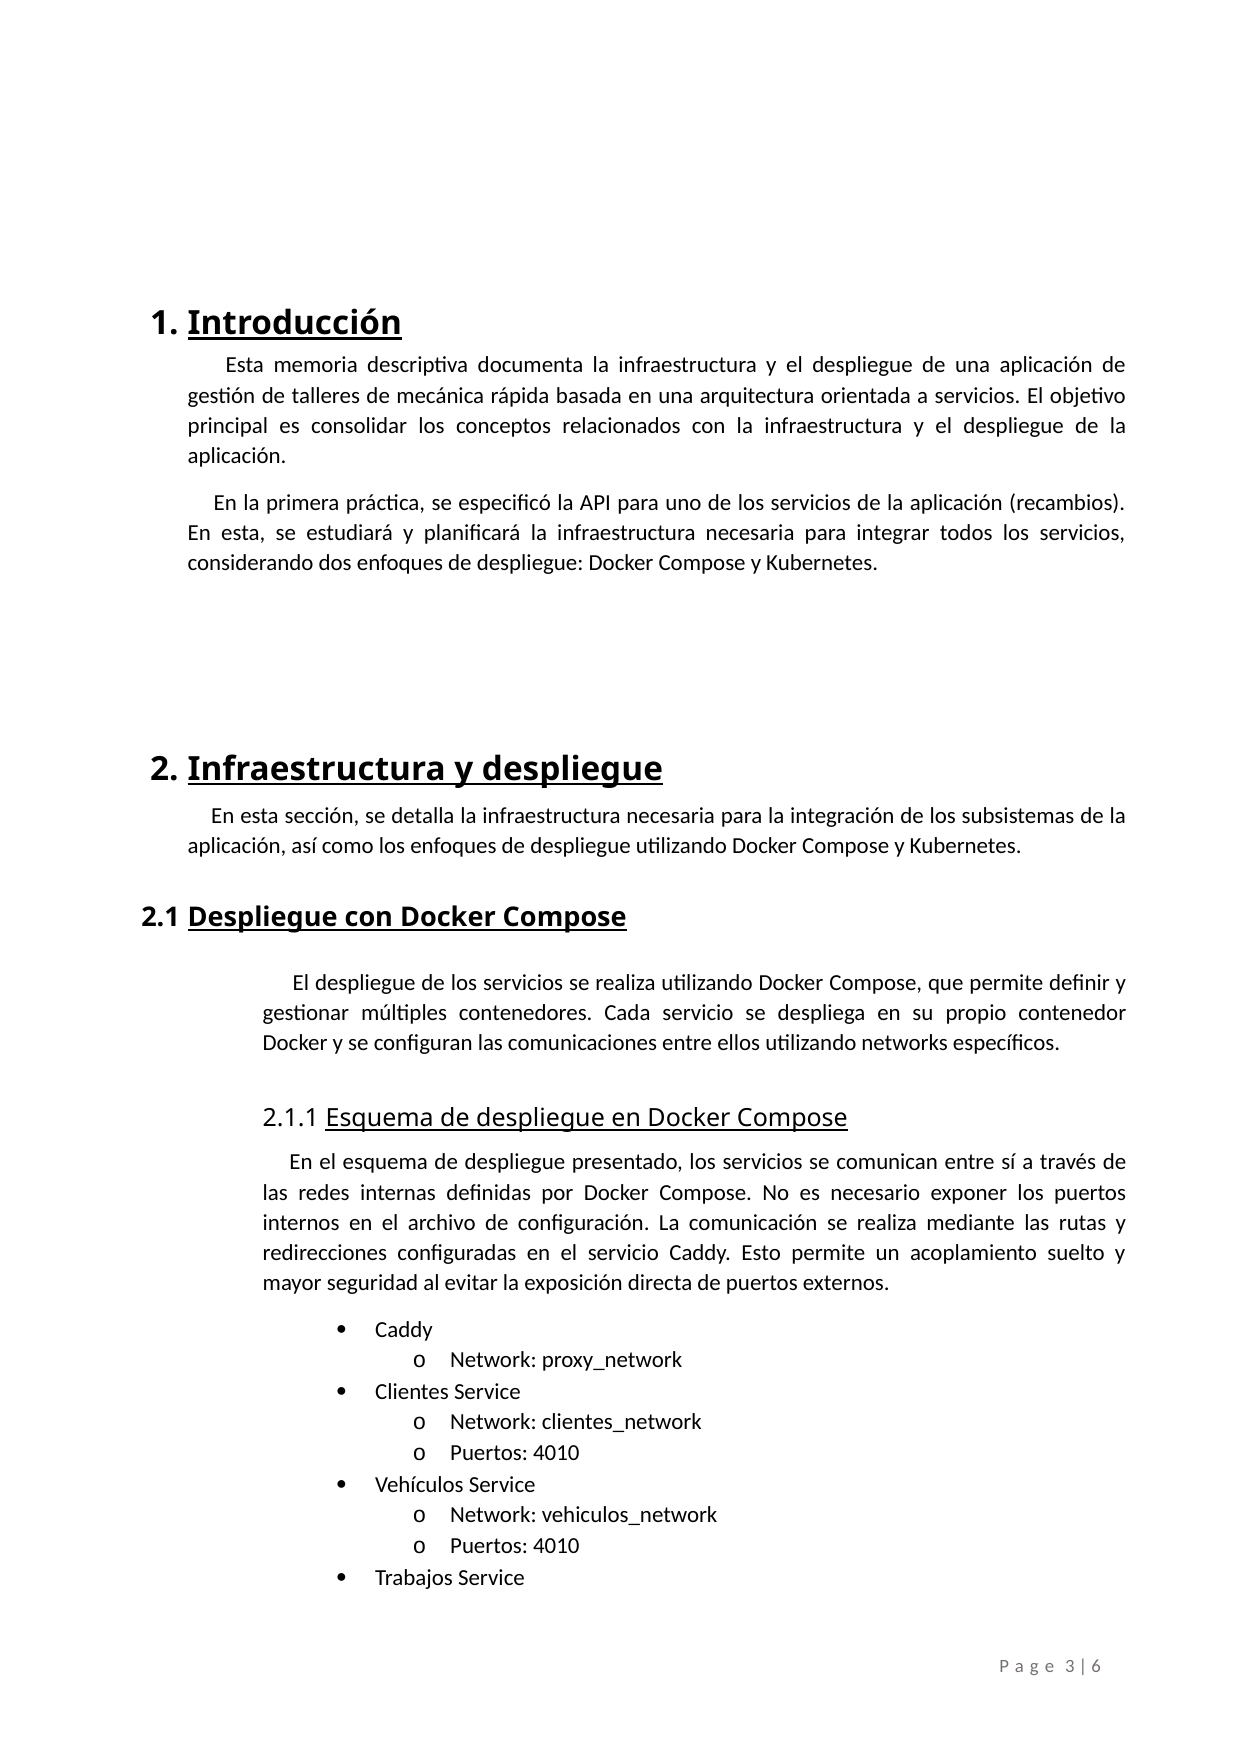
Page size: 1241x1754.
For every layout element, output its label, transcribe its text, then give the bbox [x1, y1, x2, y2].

subtitle Introducción [150, 299, 1128, 344]
list Trabajos Service [337, 1563, 1128, 1591]
text En el esquema de despliegue presentado, los servicios se comunican entre sí a través de las redes internas definidas por Docker Compose. No es necesario exponer los puertos internos en el archivo de configuración. La comunicación se realiza mediante las rutas y redirecciones configuradas en el servicio Caddy. Esto permite un acoplamiento suelto y mayor seguridad al evitar la exposición directa de puertos externos. [262, 1147, 1128, 1296]
list Caddy [337, 1315, 1128, 1343]
text En la primera práctica, se especificó la API para uno de los servicios de la aplicación (recambios). En esta, se estudiará y planificará la infraestructura necesaria para integrar todos los servicios, considerando dos enfoques de despliegue: Docker Compose y Kubernetes. [187, 488, 1128, 576]
text El despliegue de los servicios se realiza utilizando Docker Compose, que permite definir y gestionar múltiples contenedores. Cada servicio se despliega en su propio contenedor Docker y se configuran las comunicaciones entre ellos utilizando networks específicos. [262, 968, 1128, 1056]
list Vehículos Service [337, 1470, 1128, 1498]
text En esta sección, se detalla la infraestructura necesaria para la integración de los subsistemas de la aplicación, así como los enfoques de despliegue utilizando Docker Compose y Kubernetes. [187, 801, 1128, 859]
list Network: proxy_network [412, 1345, 1128, 1374]
list Puertos: 4010 [412, 1438, 1128, 1468]
list Puertos: 4010 [412, 1532, 1128, 1561]
list Network: vehiculos_network [412, 1500, 1128, 1529]
subtitle Infraestructura y despliegue [150, 744, 1128, 790]
list Clientes Service [337, 1377, 1128, 1405]
text Esta memoria descriptiva documenta la infraestructura y el despliegue de una aplicación de gestión de talleres de mecánica rápida basada en una arquitectura orientada a servicios. El objetivo principal es consolidar los conceptos relacionados con la infraestructura y el despliegue de la aplicación. [187, 351, 1128, 469]
subtitle Despliegue con Docker Compose [112, 898, 1128, 934]
list Network: clientes_network [412, 1407, 1128, 1436]
subtitle 2.1.1 Esquema de despliegue en Docker Compose [187, 1100, 1128, 1134]
